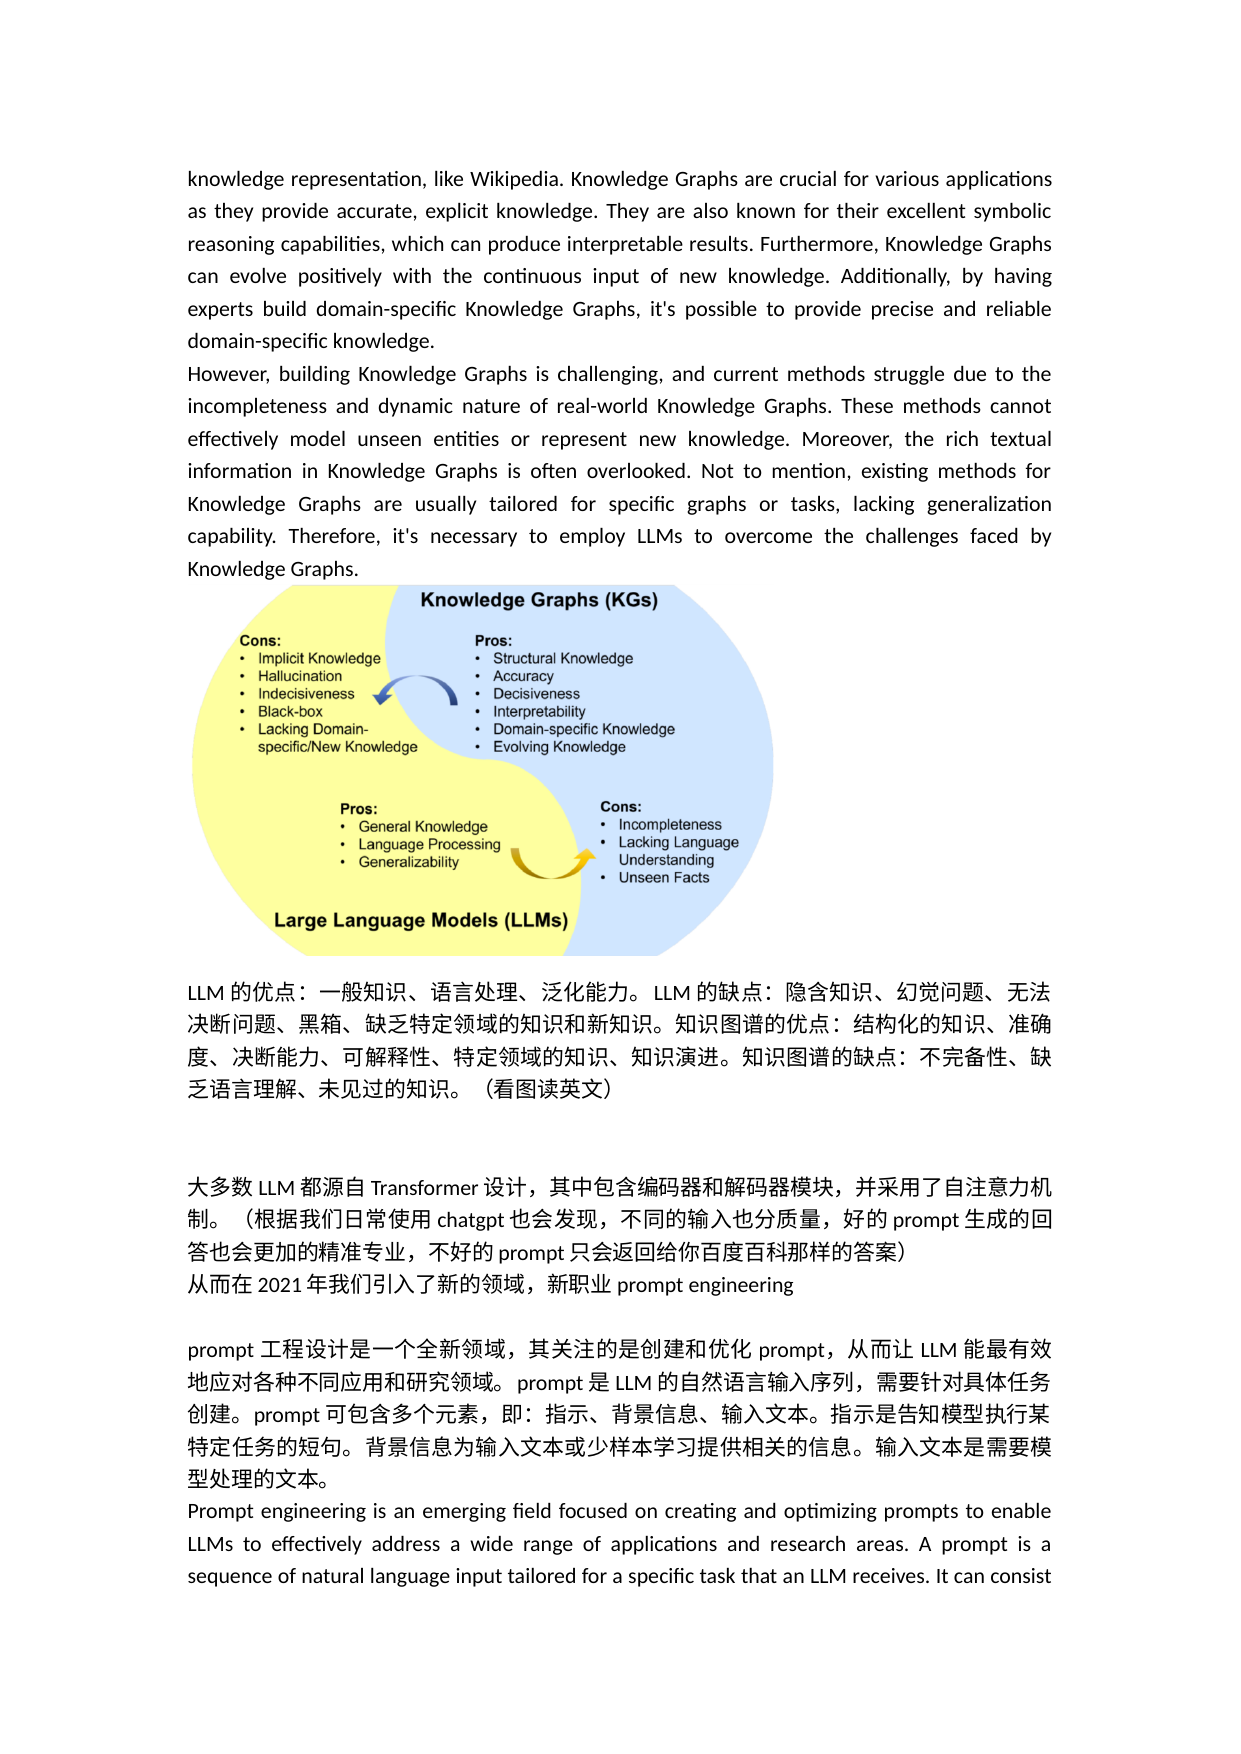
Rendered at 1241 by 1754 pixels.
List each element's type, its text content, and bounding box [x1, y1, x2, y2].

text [187, 1494, 1053, 1592]
text LLM 的优点：一般知识、语言处理、泛化能力。LLM 的缺点：隐含知识、幻觉问题、无法决断问题、黑箱、缺乏特定领域的知识和新知识。知识图谱的优点：结构化的知识、准确度、决断能力、可解释性、特定领域的知识、知识演进。知识图谱的缺点：不完备性、缺乏语言理解、未见过的知识。（看图读英文） [187, 974, 1053, 1104]
text However, building Knowledge Graphs is challenging, and current methods struggle due to the incompleteness and dynamic nature of real-world Knowledge Graphs. These methods cannot effectively model unseen entities or represent new knowledge. Moreover, the rich textual information in Knowledge Graphs is often overlooked. Not to mention, existing methods for Knowledge Graphs are usually tailored for specific graphs or tasks, lacking generalization capability. Therefore, it's necessary to employ LLMs to overcome the challenges faced by Knowledge Graphs. [187, 357, 1053, 584]
text 从而在2021年我们引入了新的领域，新职业prompt engineering [187, 1267, 1053, 1299]
picture [187, 584, 774, 956]
text prompt 工程设计是一个全新领域，其关注的是创建和优化 prompt，从而让 LLM 能最有效地应对各种不同应用和研究领域。prompt 是 LLM 的自然语言输入序列，需要针对具体任务创建。prompt 可包含多个元素，即：指示、背景信息、输入文本。指示是告知模型执行某特定任务的短句。背景信息为输入文本或少样本学习提供相关的信息。输入文本是需要模型处理的文本。 [187, 1332, 1053, 1494]
text 大多数 LLM 都源自 Transformer 设计，其中包含编码器和解码器模块，并采用了自注意力机制。（根据我们日常使用chatgpt也会发现，不同的输入也分质量，好的prompt生成的回答也会更加的精准专业，不好的prompt只会返回给你百度百科那样的答案） [187, 1169, 1053, 1267]
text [187, 162, 1053, 357]
